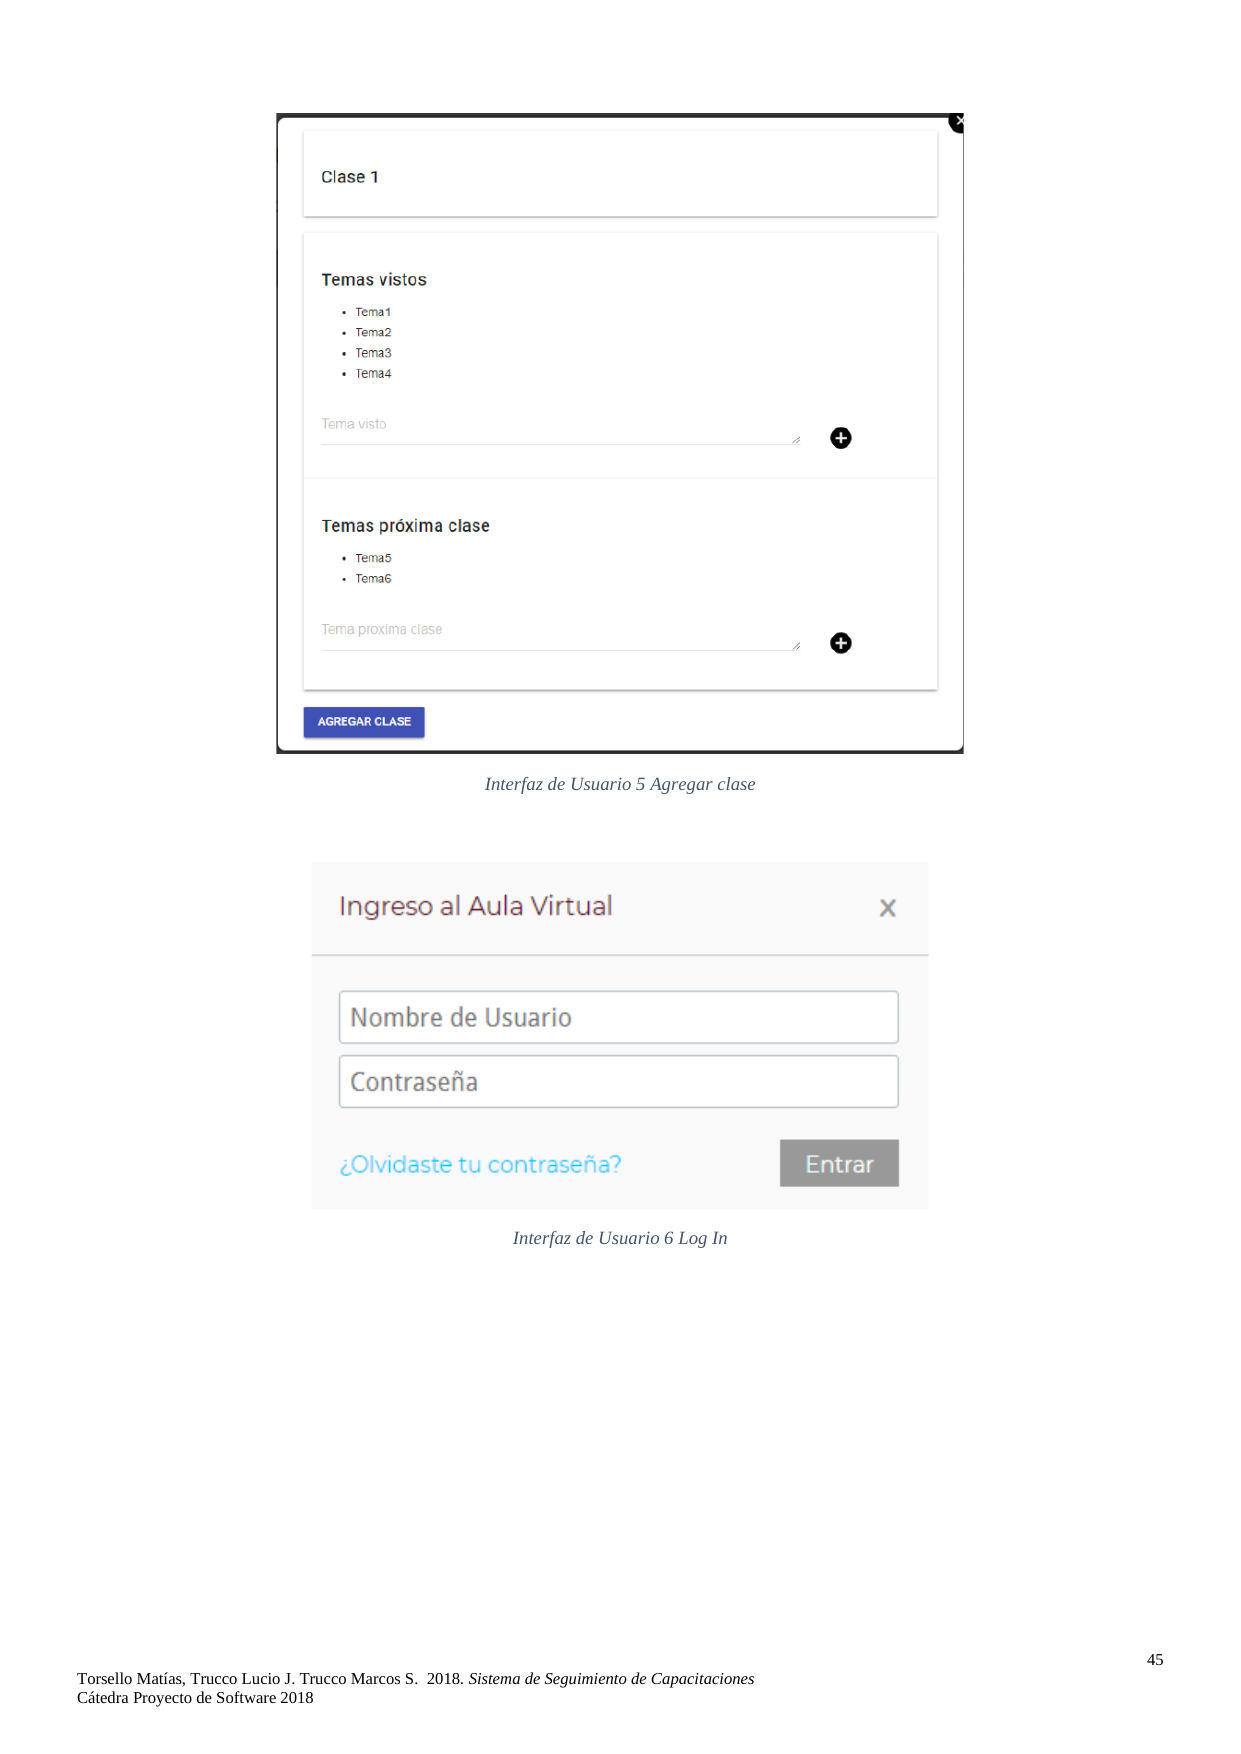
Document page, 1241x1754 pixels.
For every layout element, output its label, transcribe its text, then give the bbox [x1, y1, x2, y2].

picture [311, 862, 929, 1209]
picture [276, 113, 964, 754]
text Interfaz de Usuario 6 Log In [77, 1227, 1163, 1248]
text Interfaz de Usuario 5 Agregar clase [77, 772, 1163, 794]
